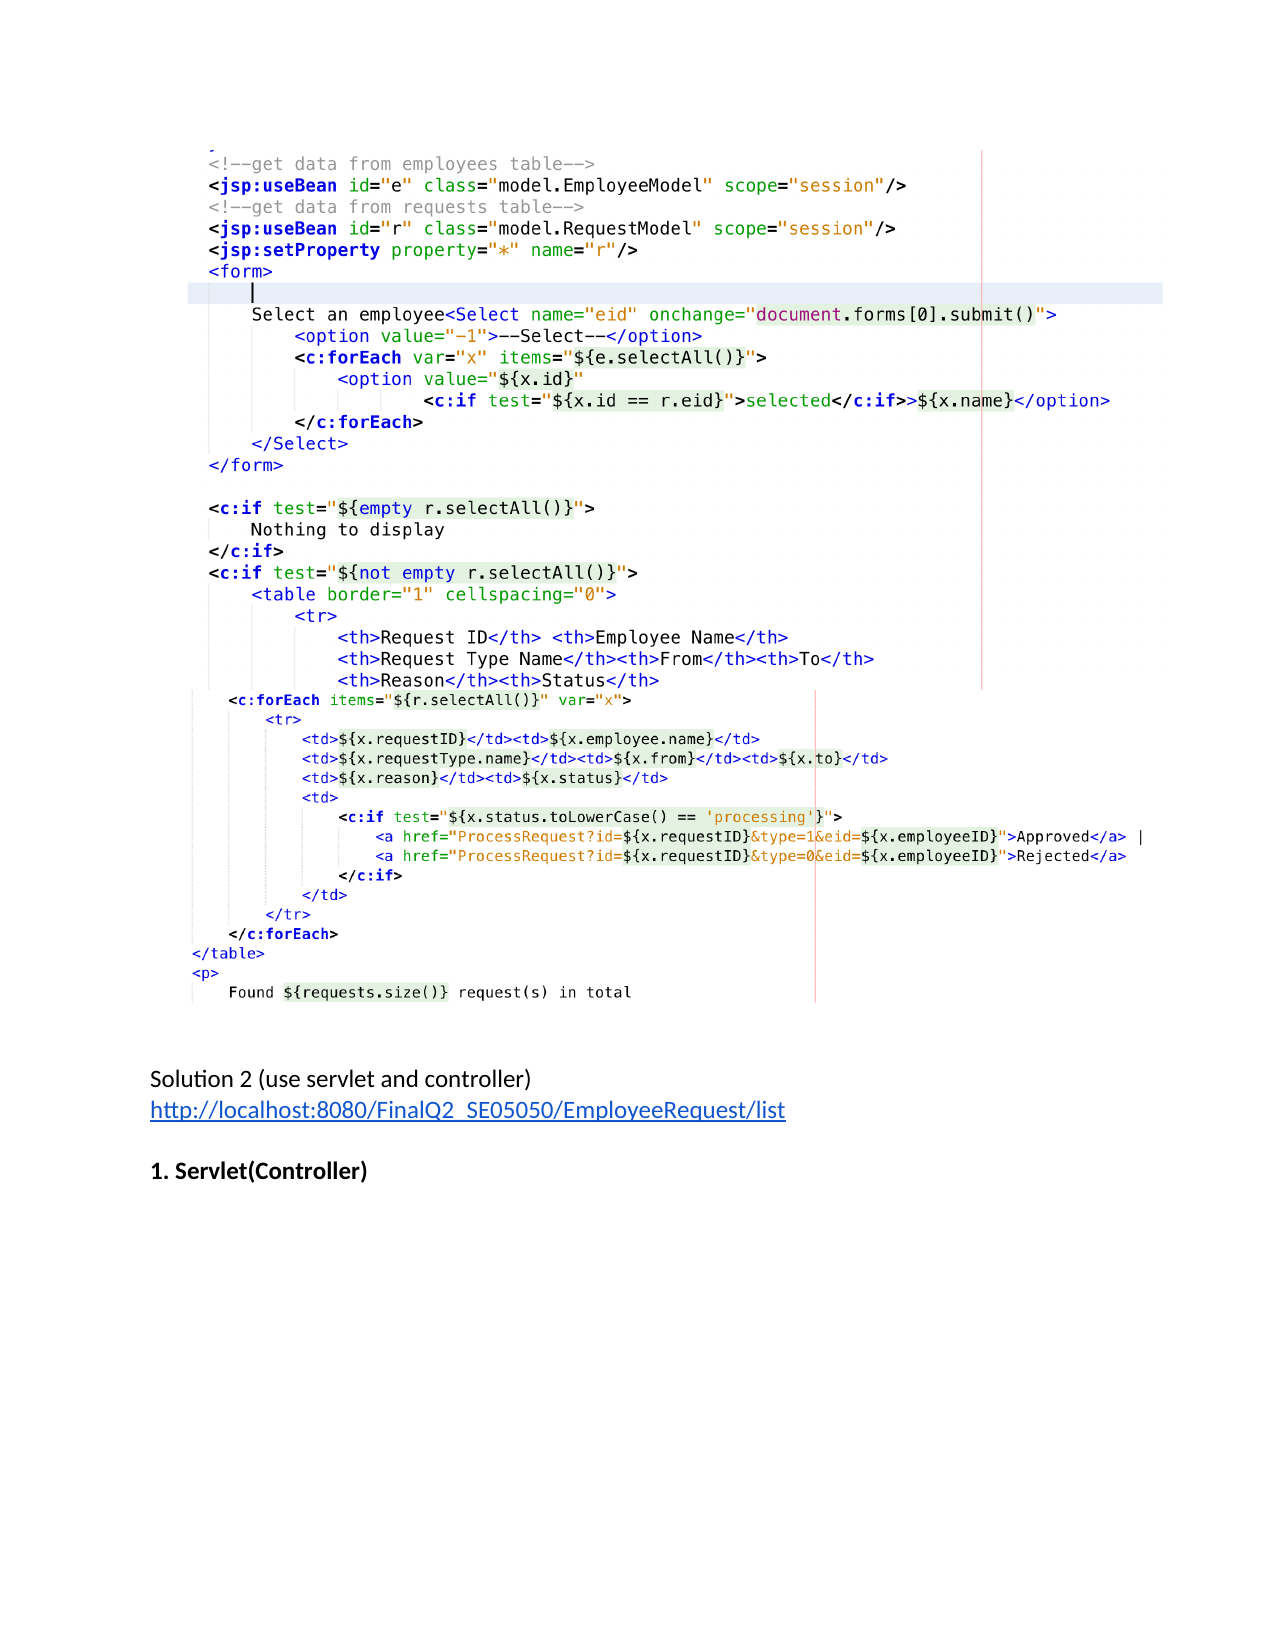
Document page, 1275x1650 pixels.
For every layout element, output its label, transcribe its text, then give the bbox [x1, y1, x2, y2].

text http://localhost:8080/FinalQ2_SE05050/EmployeeRequest/list [150, 1094, 1125, 1124]
text 1. Servlet(Controller) [150, 1155, 1125, 1186]
picture [187, 150, 1163, 1003]
text Solution 2 (use servlet and controller) [150, 1063, 1125, 1094]
